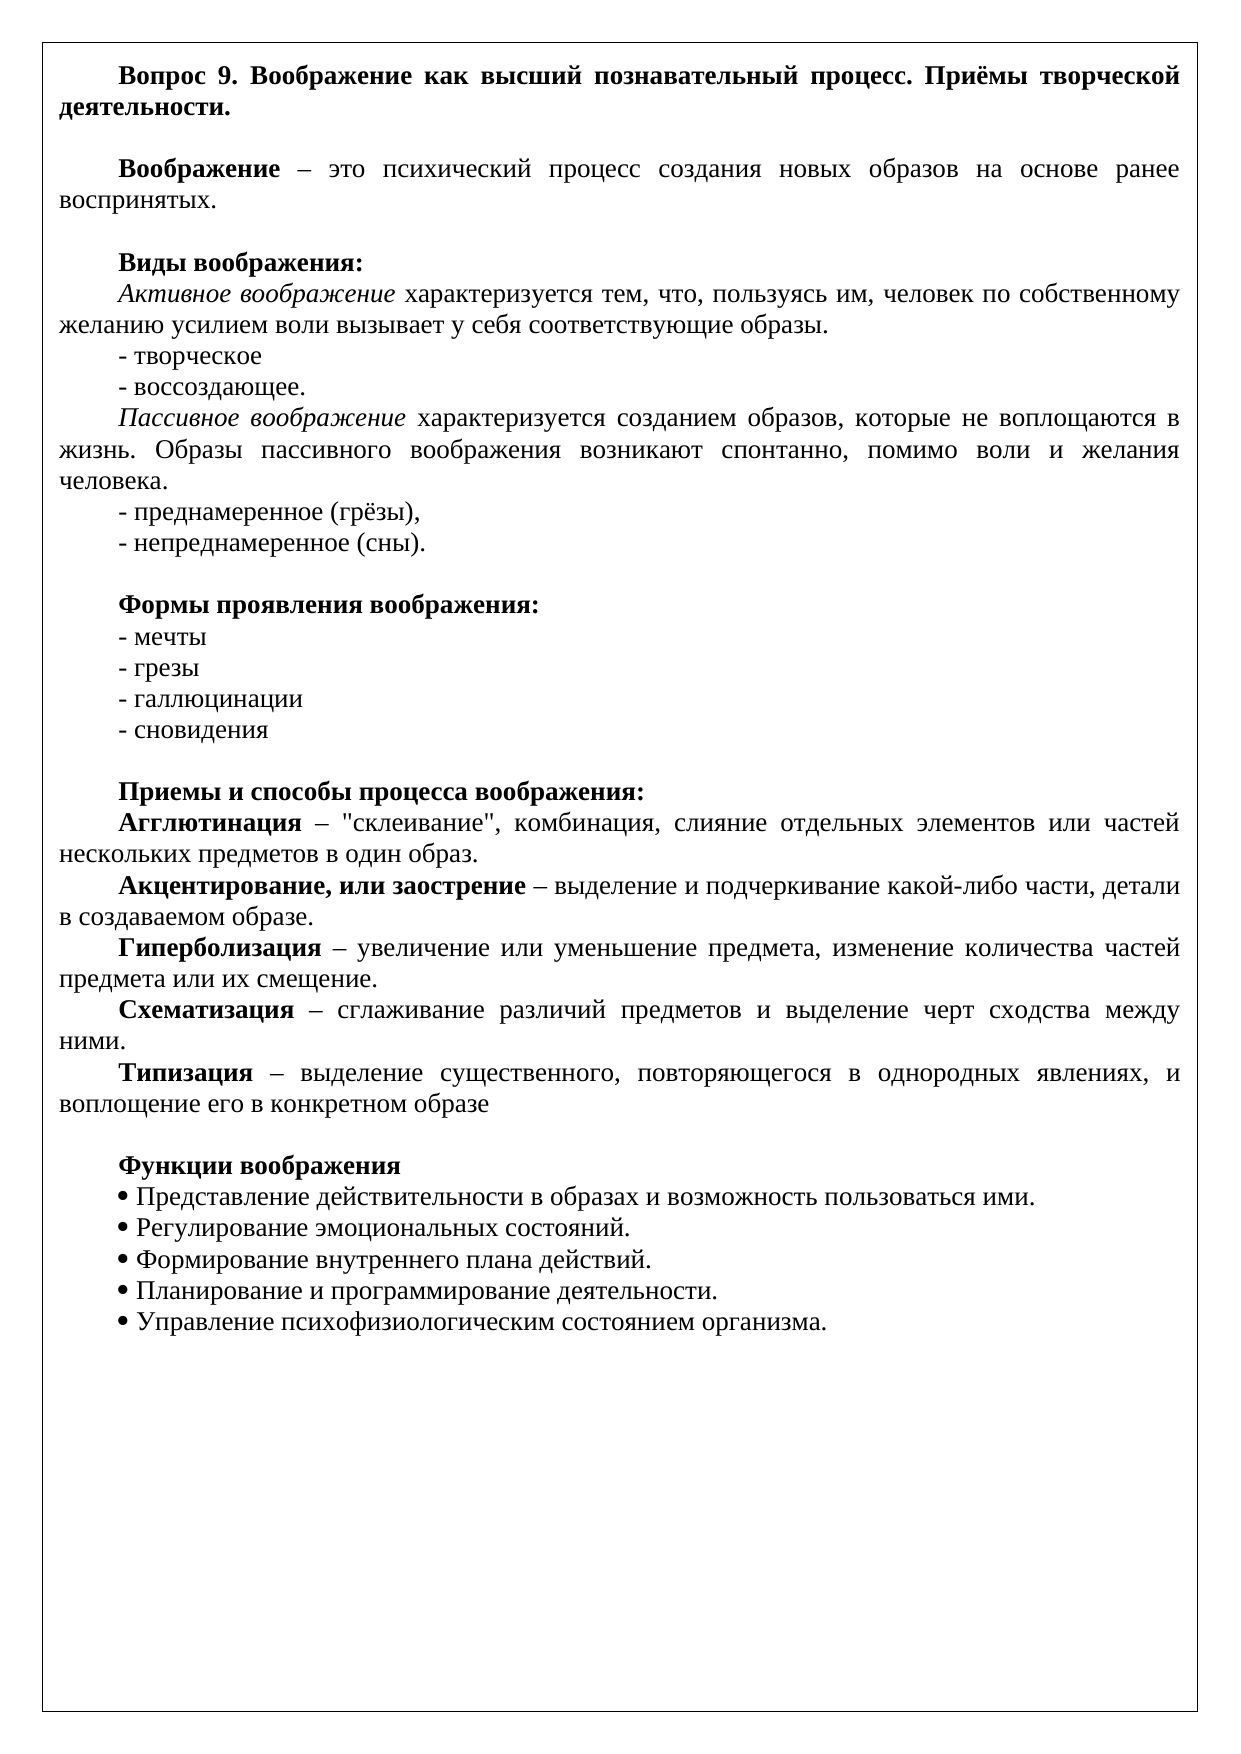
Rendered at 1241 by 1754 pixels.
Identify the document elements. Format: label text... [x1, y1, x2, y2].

text Управление психофизиологическим состоянием организма. [59, 1305, 1181, 1336]
text Пассивное воображение характеризуется созданием образов, которые не воплощаются в жизнь. Образы пассивного воображения возникают спонтанно, помимо воли и желания человека. [59, 402, 1181, 495]
text Схематизация – сглаживание различий предметов и выделение черт сходства между ними. [59, 993, 1181, 1056]
text - воссоздающее. [59, 370, 1181, 402]
text Активное воображение характеризуется тем, что, пользуясь им, человек по собственному желанию усилием воли вызывает у себя соответствующие образы. [59, 277, 1181, 339]
text - творческое [59, 339, 1181, 370]
text - галлюцинации [59, 682, 1181, 713]
text - непреднамеренное (сны). [59, 526, 1181, 557]
text Гиперболизация – увеличение или уменьшение предмета, изменение количества частей предмета или их смещение. [59, 931, 1181, 993]
text Агглютинация – "склеивание", комбинация, слияние отдельных элементов или частей нескольких предметов в один образ. [59, 806, 1181, 869]
text Функции воображения [59, 1149, 1181, 1180]
text Типизация – выделение существенного, повторяющегося в однородных явлениях, и воплощение его в конкретном образе [59, 1056, 1181, 1118]
text - преднамеренное (грёзы), [59, 495, 1181, 526]
text Формирование внутреннего плана действий. [59, 1243, 1181, 1274]
text - мечты [59, 619, 1181, 651]
text Представление действительности в образах и возможность пользоваться ими. [59, 1180, 1181, 1211]
text - сновидения [59, 713, 1181, 744]
text Регулирование эмоциональных состояний. [59, 1211, 1181, 1243]
text Приемы и способы процесса воображения: [59, 775, 1181, 806]
text Воображение – это психический процесс создания новых образов на основе ранее воспринятых. [59, 152, 1181, 215]
text Виды воображения: [59, 246, 1181, 277]
text Акцентирование, или заострение – выделение и подчеркивание какой-либо части, детали в создаваемом образе. [59, 869, 1181, 931]
text Планирование и программирование деятельности. [59, 1274, 1181, 1305]
list Вопрос 9. Воображение как высший познавательный процесс. Приёмы творческой деятельности. [59, 59, 1181, 121]
text - грезы [59, 651, 1181, 682]
text Формы проявления воображения: [59, 588, 1181, 619]
